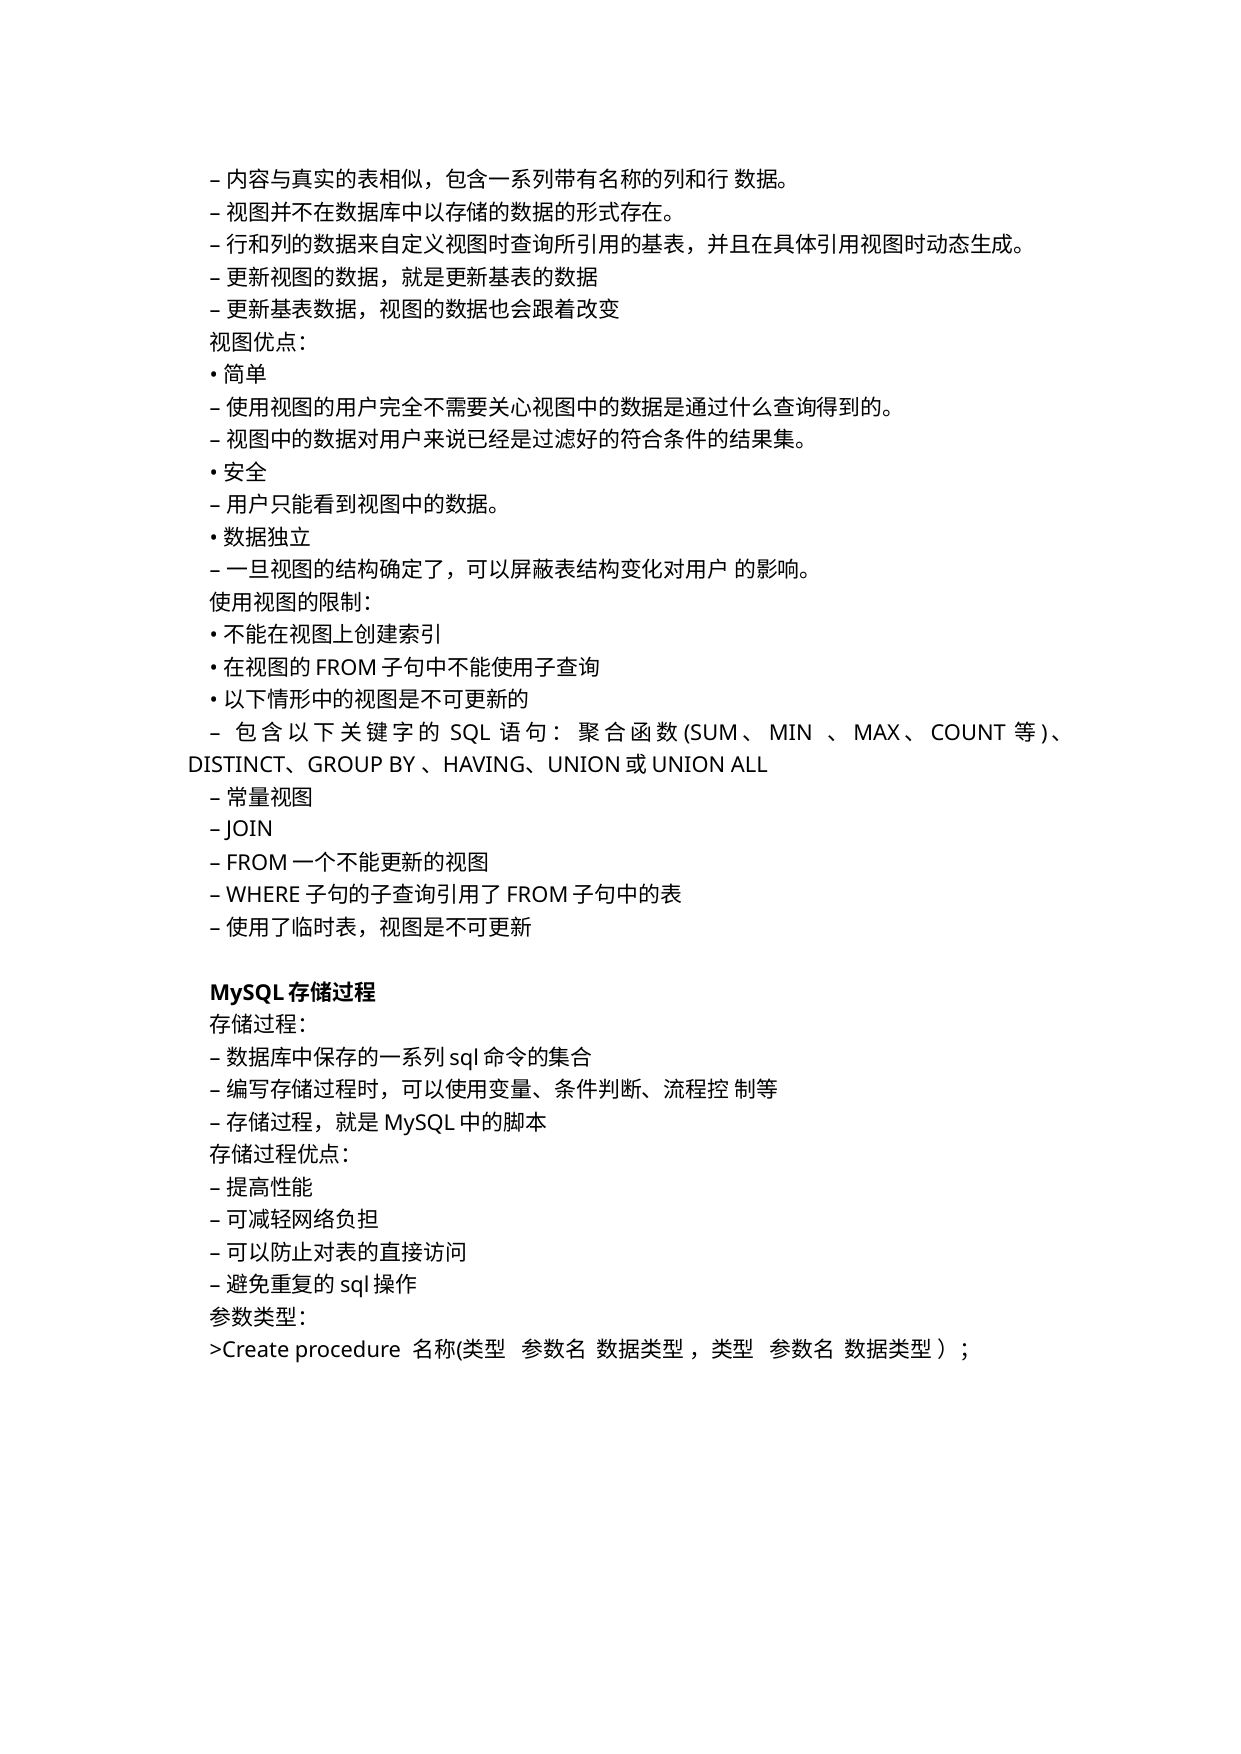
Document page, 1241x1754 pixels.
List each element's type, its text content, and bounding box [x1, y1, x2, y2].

text 参数类型： [187, 1299, 1053, 1332]
text MySQL存储过程 [187, 974, 1053, 1007]
text • 数据独立 [187, 519, 1053, 552]
text >Create procedure 名称(类型 参数名 数据类型 ，类型 参数名 数据类型 ）； [187, 1332, 1053, 1364]
text – 视图并不在数据库中以存储的数据的形式存在。 [187, 194, 1053, 227]
text – 行和列的数据来自定义视图时查询所引用的基表，并且在具体引用视图时动态生成。 [187, 227, 1053, 259]
text – 存储过程，就是MySQL中的脚本 [187, 1104, 1053, 1137]
text • 以下情形中的视图是不可更新的 [187, 682, 1053, 714]
text – 编写存储过程时，可以使用变量、条件判断、流程控 制等 [187, 1072, 1053, 1104]
text – 使用视图的用户完全不需要关心视图中的数据是通过什么查询得到的。 [187, 389, 1053, 422]
text – 更新基表数据，视图的数据也会跟着改变 [187, 292, 1053, 324]
text – 常量视图 [187, 779, 1053, 812]
text – 一旦视图的结构确定了，可以屏蔽表结构变化对用户 的影响。 [187, 552, 1053, 584]
text • 安全 [187, 454, 1053, 487]
text • 在视图的FROM子句中不能使用子查询 [187, 649, 1053, 682]
text – 使用了临时表，视图是不可更新 [187, 909, 1053, 942]
text 存储过程： [187, 1007, 1053, 1039]
text 视图优点： [187, 324, 1053, 357]
text 存储过程优点： [187, 1137, 1053, 1169]
text – FROM一个不能更新的视图 [187, 844, 1053, 877]
text • 不能在视图上创建索引 [187, 617, 1053, 649]
text – 视图中的数据对用户来说已经是过滤好的符合条件的结果集。 [187, 422, 1053, 454]
text – 提高性能 [187, 1169, 1053, 1202]
text – 包含以下关键字的SQL语句：聚合函数(SUM、MIN 、MAX、COUNT等)、DISTINCT、GROUP BY 、HAVING、UNION或UNION ALL [187, 714, 1053, 779]
text – 更新视图的数据，就是更新基表的数据 [187, 259, 1053, 292]
text – WHERE子句的子查询引用了FROM子句中的表 [187, 877, 1053, 909]
text – 数据库中保存的一系列sql命令的集合 [187, 1039, 1053, 1072]
text • 简单 [187, 357, 1053, 389]
text – 内容与真实的表相似，包含一系列带有名称的列和行 数据。 [187, 162, 1053, 194]
text 使用视图的限制： [187, 584, 1053, 617]
text – 可以防止对表的直接访问 [187, 1234, 1053, 1267]
text – 避免重复的sql操作 [187, 1267, 1053, 1299]
text – 可减轻网络负担 [187, 1202, 1053, 1234]
text – 用户只能看到视图中的数据。 [187, 487, 1053, 519]
text – JOIN [187, 812, 1053, 844]
